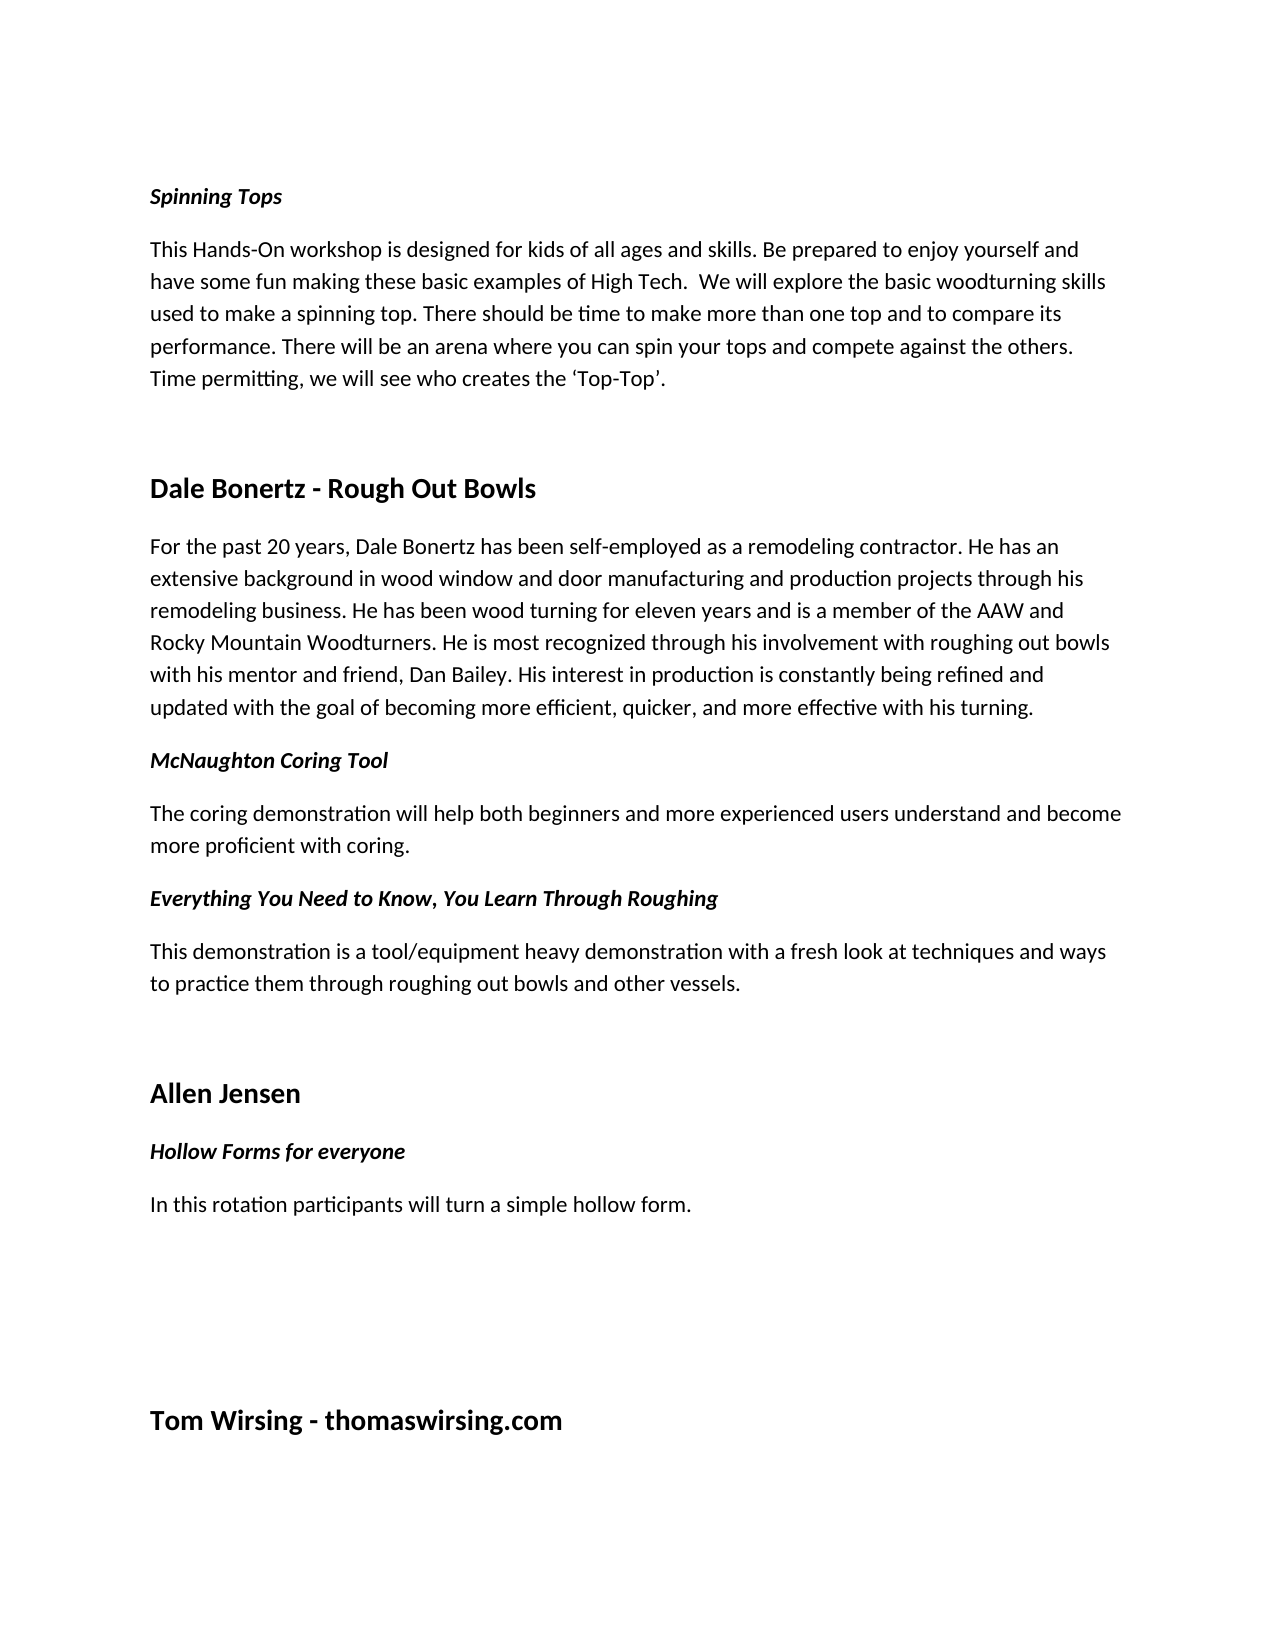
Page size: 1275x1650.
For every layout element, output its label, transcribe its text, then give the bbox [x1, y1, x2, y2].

text McNaughton Coring Tool [150, 746, 1125, 774]
text This Hands-On workshop is designed for kids of all ages and skills. Be prepared to enjoy yourself and have some fun making these basic examples of High Tech. We will explore the basic woodturning skills used to make a spinning top. There should be time to make more than one top and to compare its performance. There will be an arena where you can spin your tops and compete against the others. Time permitting, we will see who creates the ‘Top-Top’. [150, 235, 1125, 392]
text This demonstration is a tool/equipment heavy demonstration with a fresh look at techniques and ways to practice them through roughing out bowls and other vessels. [150, 937, 1125, 997]
text Everything You Need to Know, You Learn Through Roughing [150, 884, 1125, 912]
text The coring demonstration will help both beginners and more experienced users understand and become more proficient with coring. [150, 799, 1125, 859]
text Tom Wirsing - thomaswirsing.com [150, 1402, 1125, 1438]
text Hollow Forms for everyone [150, 1137, 1125, 1165]
text For the past 20 years, Dale Bonertz has been self-employed as a remodeling contractor. He has an extensive background in wood window and door manufacturing and production projects through his remodeling business. He has been wood turning for eleven years and is a member of the AAW and Rocky Mountain Woodturners. He is most recognized through his involvement with roughing out bowls with his mentor and friend, Dan Bailey. His interest in production is constantly being refined and updated with the goal of becoming more efficient, quicker, and more effective with his turning. [150, 532, 1125, 721]
text Allen Jensen [150, 1075, 1125, 1111]
text Spinning Tops [150, 150, 1125, 210]
text Dale Bonertz - Rough Out Bowls [150, 470, 1125, 506]
text In this rotation participants will turn a simple hollow form. [150, 1190, 1125, 1218]
